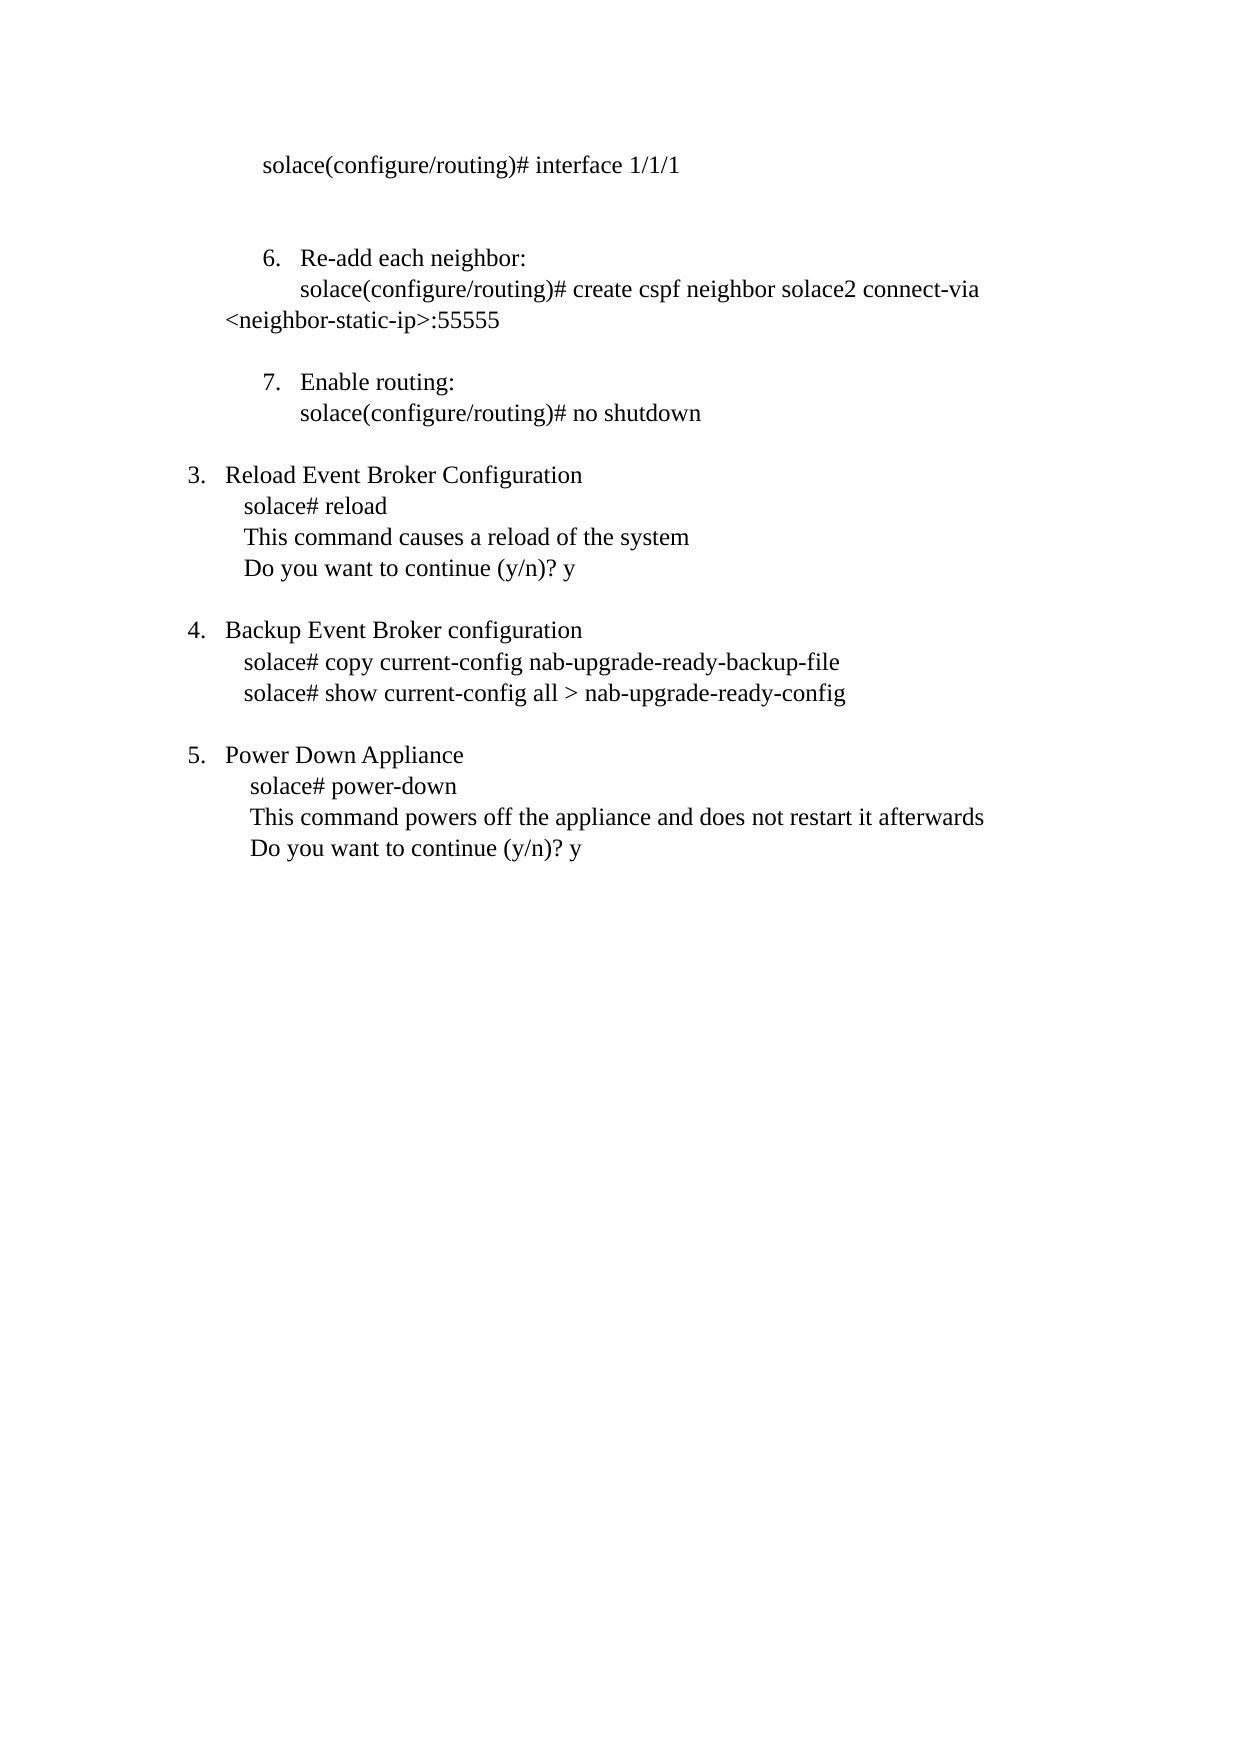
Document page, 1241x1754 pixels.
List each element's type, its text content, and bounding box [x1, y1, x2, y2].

list solace# show current-config all > nab-upgrade-ready-config [225, 678, 1090, 706]
list Do you want to continue (y/n)? y [225, 553, 1090, 582]
list solace(configure/routing)# create cspf neighbor solace2 connect-via <neighbor-static-ip>:55555 [225, 274, 1090, 334]
list solace# power-down [225, 771, 1090, 799]
list Do you want to continue (y/n)? y [225, 833, 1090, 862]
list solace(configure/routing)# interface 1/1/1 [225, 150, 1090, 179]
list This command causes a reload of the system [225, 522, 1090, 551]
list Re-add each neighbor: [262, 243, 1090, 272]
list Backup Event Broker configuration [187, 616, 1090, 644]
list This command powers off the appliance and does not restart it afterwards [225, 802, 1090, 831]
list solace# copy current-config nab-upgrade-ready-backup-file [225, 647, 1090, 675]
list Enable routing: [262, 367, 1090, 396]
list solace# reload [225, 491, 1090, 520]
list solace(configure/routing)# no shutdown [225, 398, 1090, 427]
list Power Down Appliance [187, 740, 1090, 768]
list Reload Event Broker Configuration [187, 460, 1090, 489]
